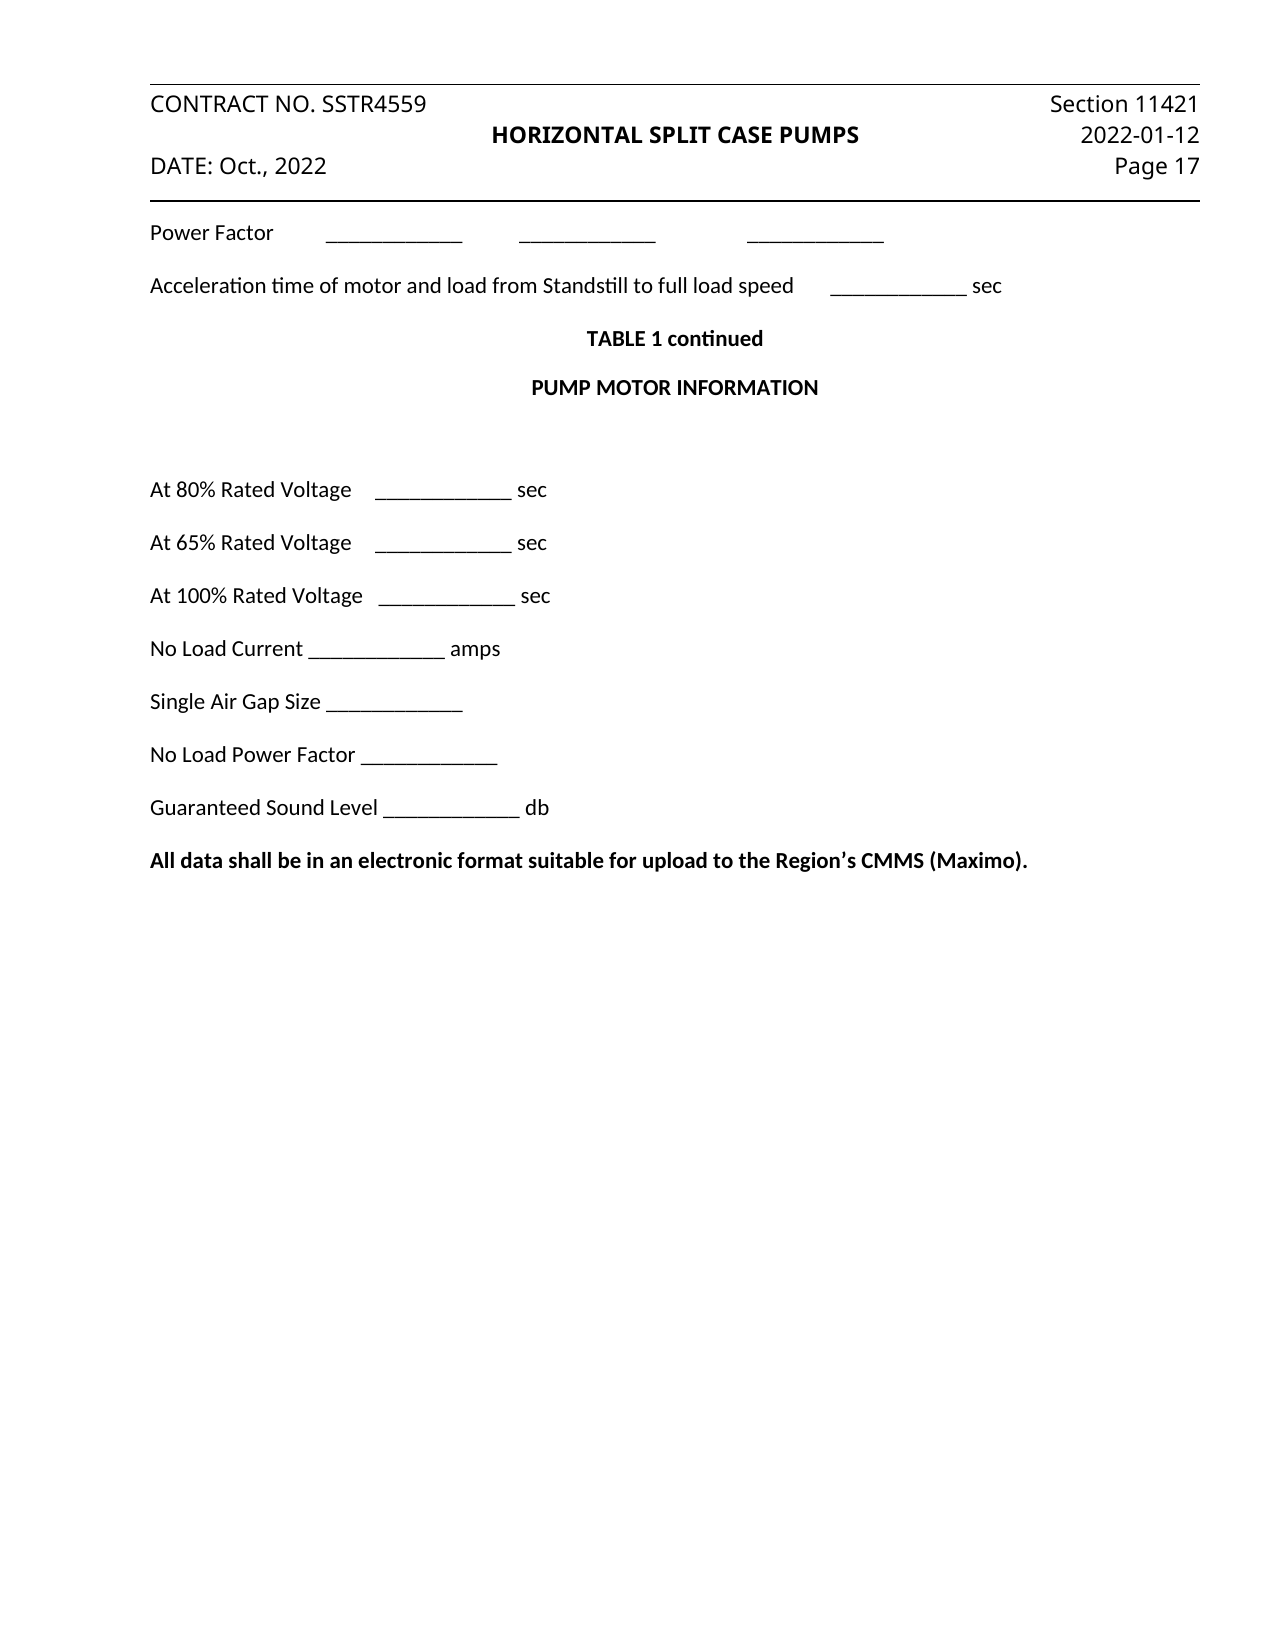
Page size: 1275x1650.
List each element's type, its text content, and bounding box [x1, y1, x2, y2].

text Guaranteed Sound Level ____________ db [150, 793, 1200, 821]
text No Load Power Factor ____________ [150, 740, 1200, 768]
text TABLE 1 continued [150, 324, 1200, 352]
text At 80% Rated Voltage ____________ sec [150, 475, 1200, 503]
text Single Air Gap Size ____________ [150, 687, 1200, 715]
text All data shall be in an electronic format suitable for upload to the Region’s CMMS (Maximo). [150, 846, 1200, 874]
text Power Factor ____________ ____________ ____________ [150, 218, 1200, 246]
text PUMP MOTOR INFORMATION [150, 373, 1200, 401]
text No Load Current ____________ amps [150, 634, 1200, 662]
text At 100% Rated Voltage ____________ sec [150, 581, 1200, 609]
text Acceleration time of motor and load from Standstill to full load speed ____________ sec [150, 271, 1200, 299]
text At 65% Rated Voltage ____________ sec [150, 528, 1200, 556]
